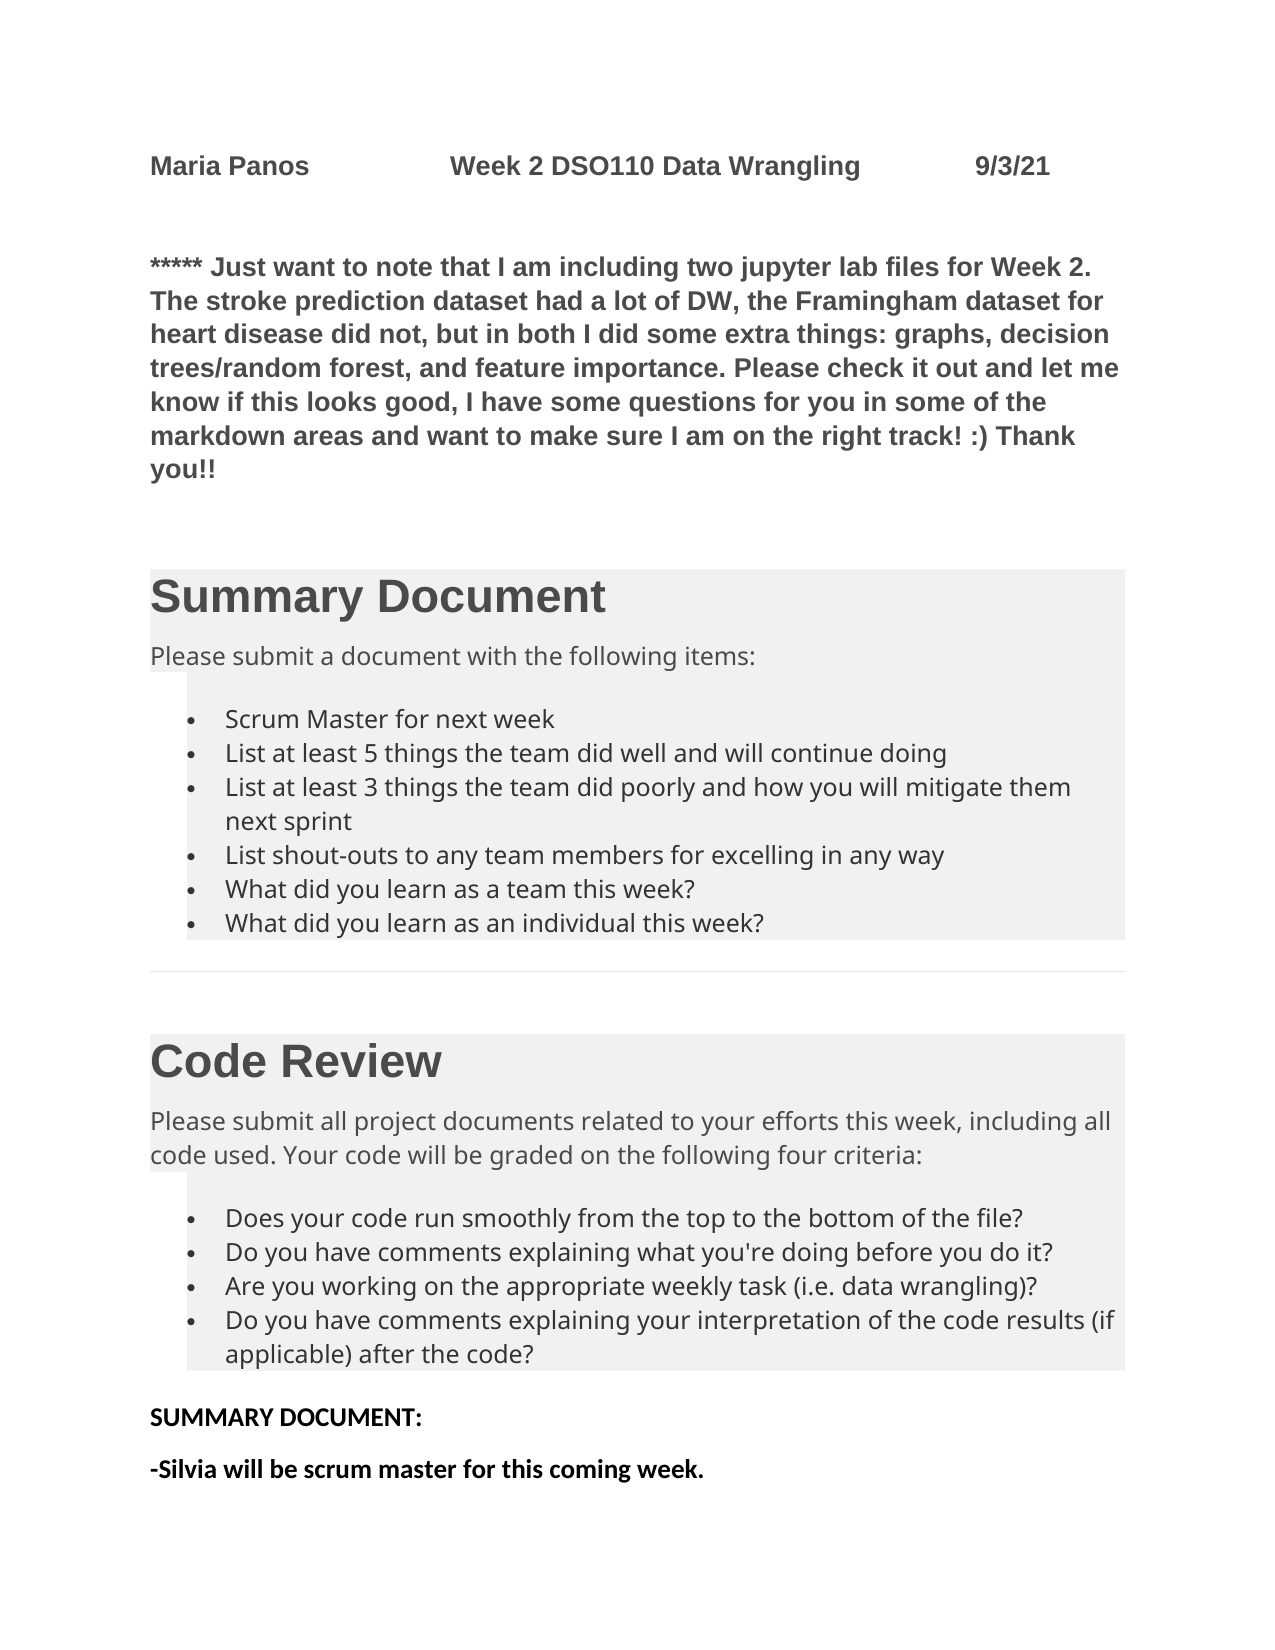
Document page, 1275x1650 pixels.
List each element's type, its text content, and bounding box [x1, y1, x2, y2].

list List shout-outs to any team members for excelling in any way [187, 838, 1125, 872]
list Scrum Master for next week [187, 702, 1125, 736]
list Are you working on the appropriate weekly task (i.e. data wrangling)? [187, 1269, 1125, 1303]
text -Silvia will be scrum master for this coming week. [150, 1453, 1125, 1486]
list Do you have comments explaining your interpretation of the code results (if applicable) after the code? [187, 1303, 1125, 1371]
text ***** Just want to note that I am including two jupyter lab files for Week 2. The stroke prediction dataset had a lot of DW, the Framingham dataset for heart disease did not, but in both I did some extra things: graphs, decision trees/random forest, and feature importance. Please check it out and let me know if this looks good, I have some questions for you in some of the markdown areas and want to make sure I am on the right track! :) Thank you!! [150, 251, 1125, 484]
text SUMMARY DOCUMENT: [150, 1400, 1125, 1433]
list Do you have comments explaining what you're doing before you do it? [187, 1235, 1125, 1269]
list What did you learn as an individual this week? [187, 906, 1125, 940]
text Maria Panos Week 2 DSO110 Data Wrangling 9/3/21 [150, 150, 1125, 181]
list List at least 3 things the team did poorly and how you will mitigate them next sprint [187, 770, 1125, 838]
list List at least 5 things the team did well and will continue doing [187, 736, 1125, 770]
list Does your code run smoothly from the top to the bottom of the file? [187, 1201, 1125, 1235]
text Please submit a document with the following items: [150, 638, 1125, 672]
text Summary Document [150, 569, 1125, 623]
text Please submit all project documents related to your efforts this week, including all code used. Your code will be graded on the following four criteria: [150, 1103, 1125, 1172]
list What did you learn as a team this week? [187, 872, 1125, 906]
text Code Review [150, 1034, 1125, 1088]
